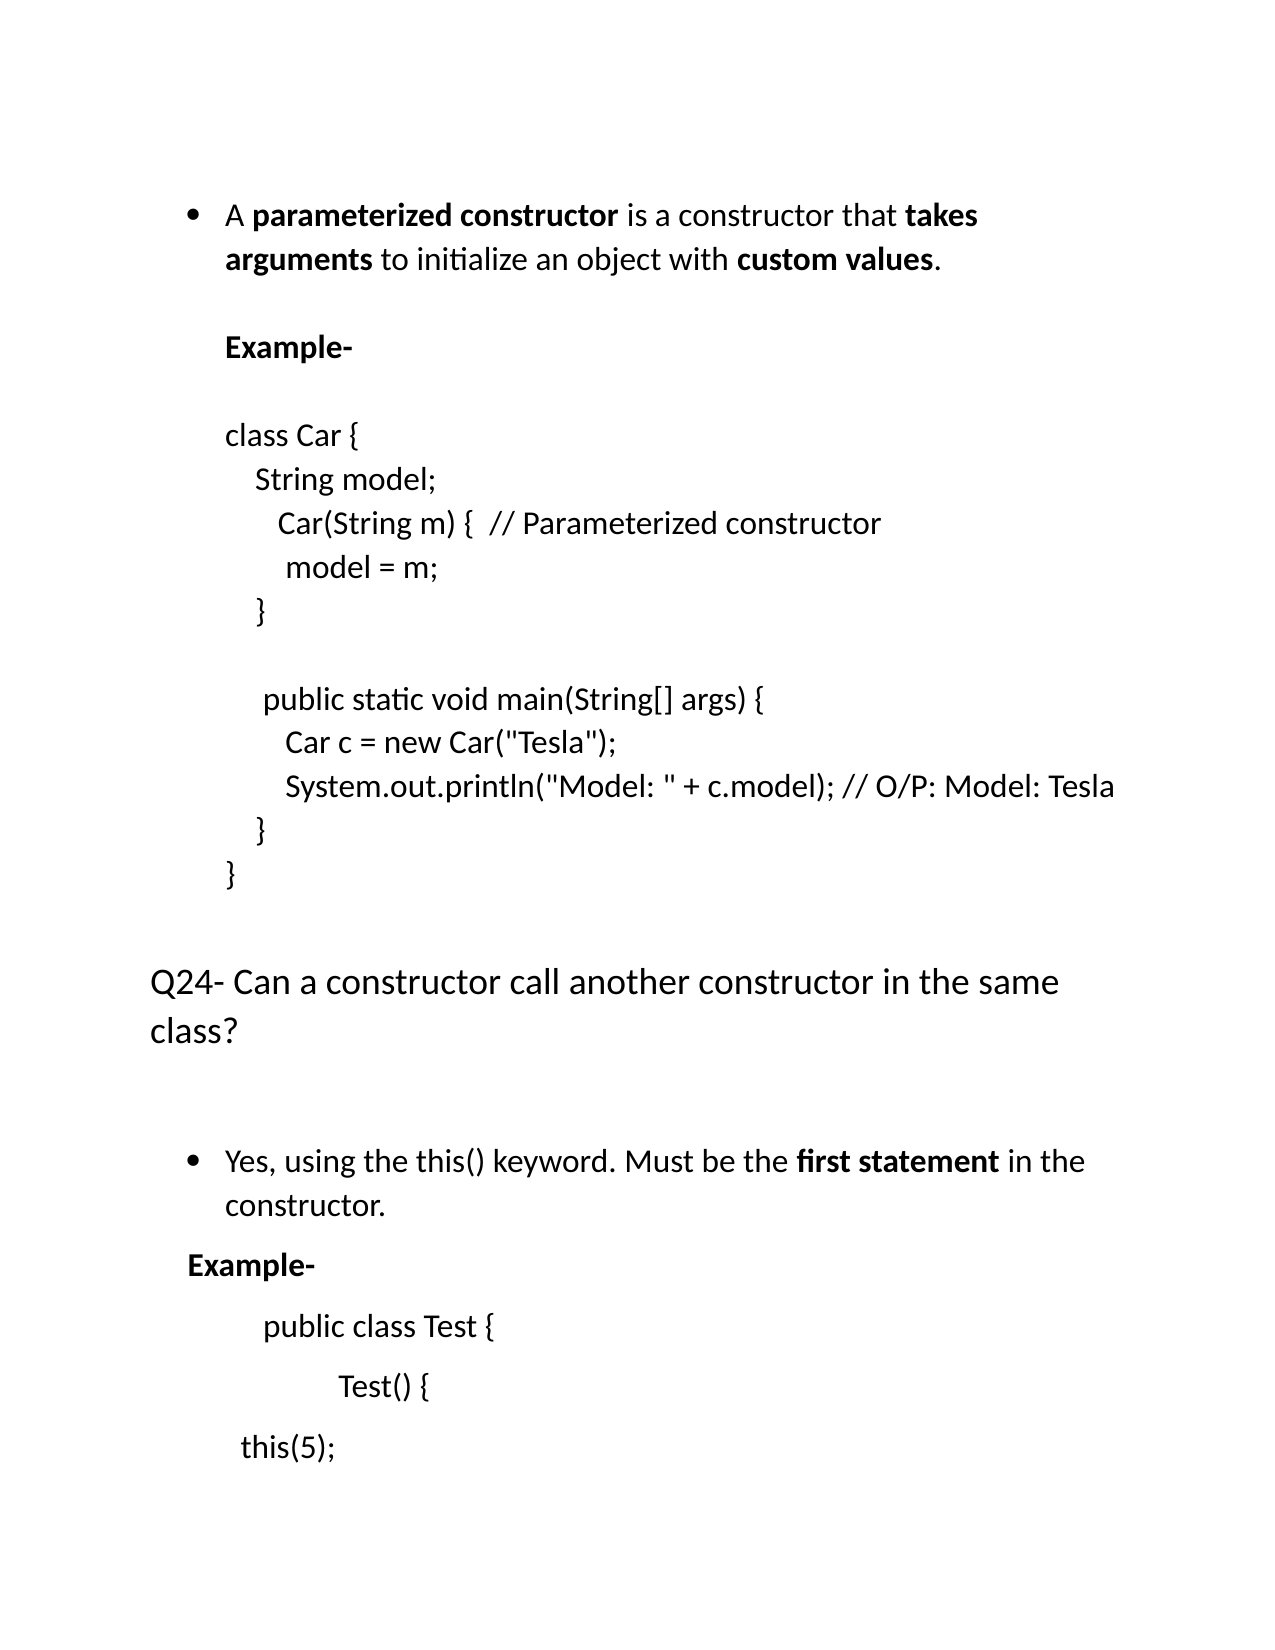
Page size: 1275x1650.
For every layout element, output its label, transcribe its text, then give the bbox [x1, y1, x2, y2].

list } [225, 809, 1125, 850]
list System.out.println("Model: " + c.model); // O/P: Model: Tesla [225, 765, 1125, 806]
list class Car { [225, 414, 1125, 454]
text Q24- Can a constructor call another constructor in the same class? [150, 958, 1125, 1053]
list model = m; [225, 546, 1125, 586]
text Test() { [150, 1366, 1125, 1406]
text this(5); [150, 1426, 1125, 1467]
list Yes, using the this() keyword. Must be the first statement in the constructor. [187, 1140, 1125, 1224]
list Car(String m) { // Parameterized constructor [225, 502, 1125, 542]
text Example- [187, 1244, 1125, 1285]
list A parameterized constructor is a constructor that takes arguments to initialize an object with custom values. [187, 194, 1125, 279]
list } [225, 853, 1125, 894]
list } [225, 589, 1125, 630]
text public class Test { [150, 1305, 1125, 1346]
list public static void main(String[] args) { [225, 677, 1125, 718]
list Example- [225, 326, 1125, 367]
list Car c = new Car("Tesla"); [225, 721, 1125, 762]
list String model; [225, 458, 1125, 498]
